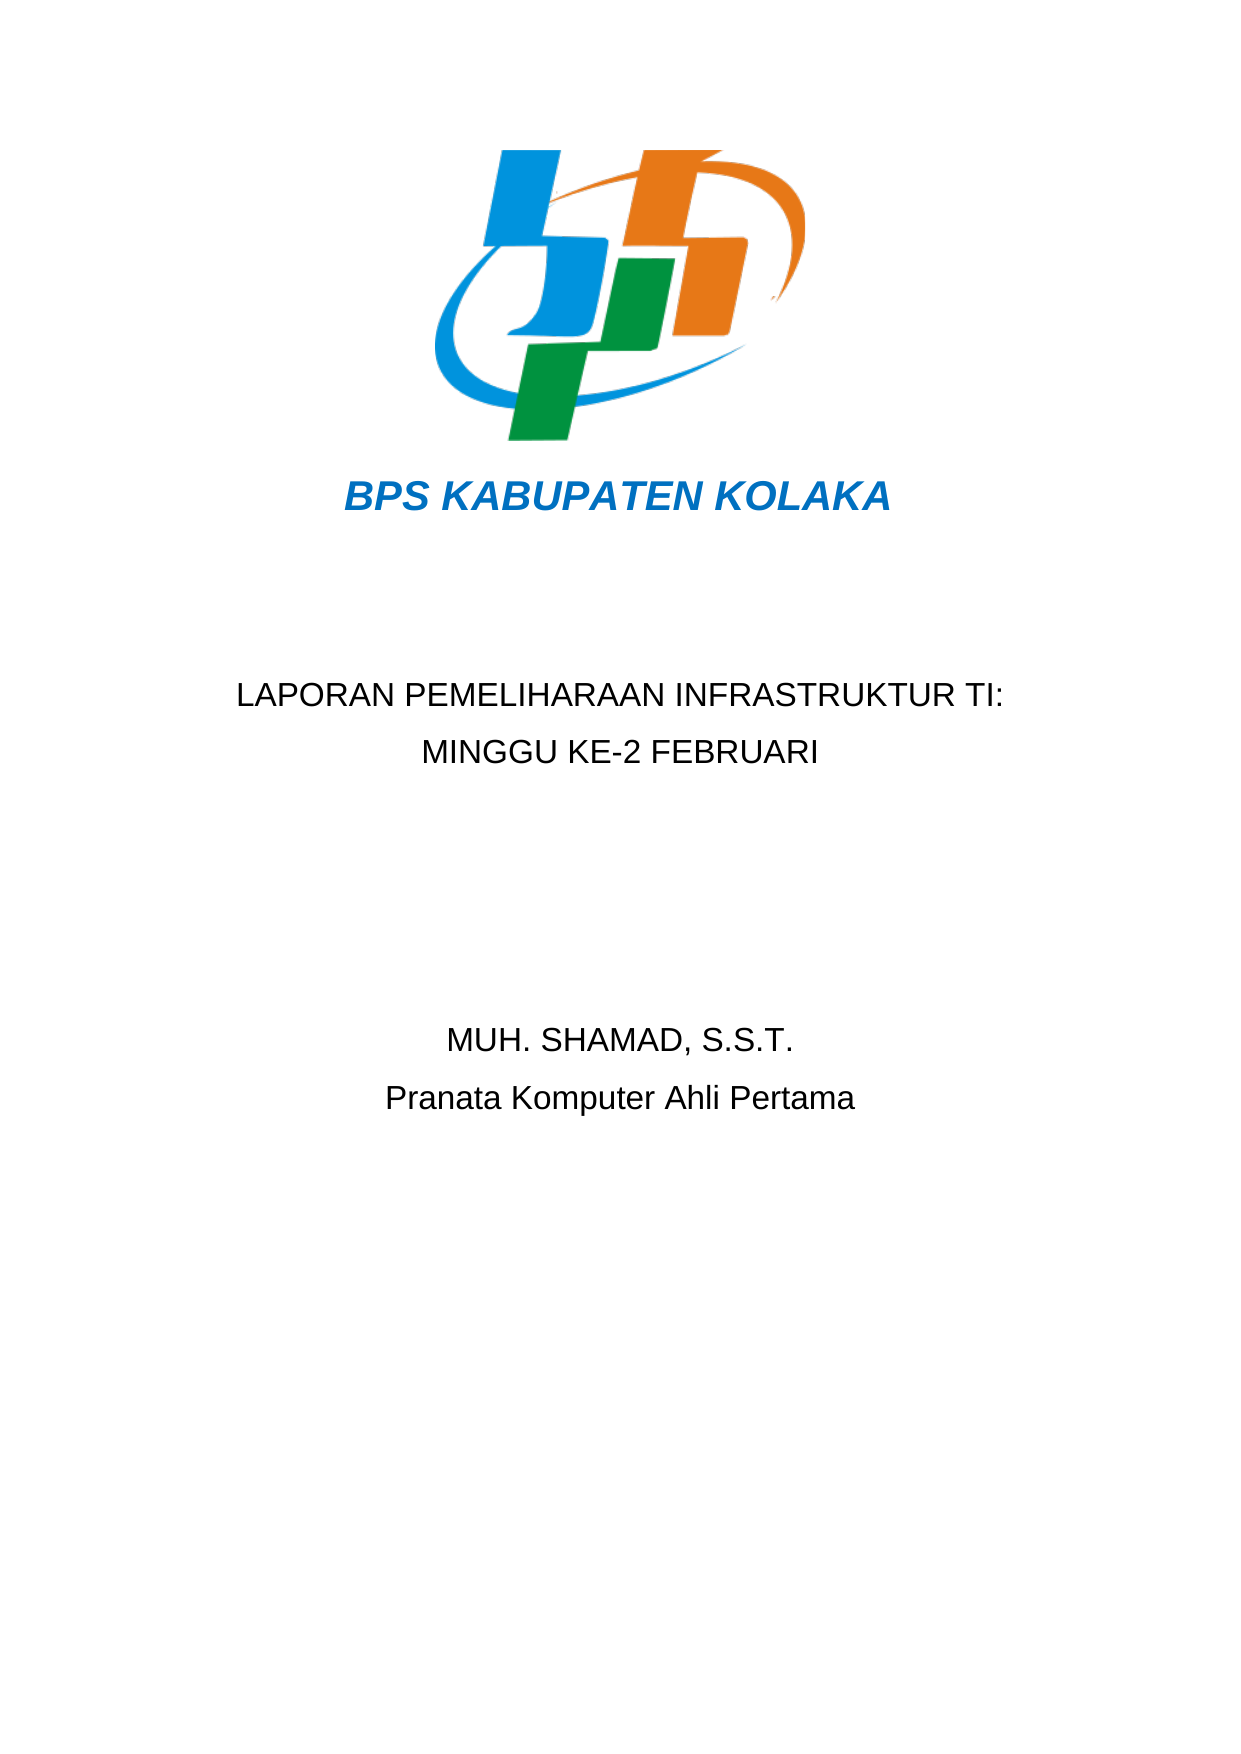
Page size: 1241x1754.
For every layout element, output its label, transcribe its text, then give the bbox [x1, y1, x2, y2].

text MINGGU KE-2 FEBRUARI [150, 732, 1090, 771]
picture [435, 150, 806, 441]
text Pranata Komputer Ahli Pertama [150, 1078, 1090, 1116]
text LAPORAN PEMELIHARAAN INFRASTRUKTUR TI: [150, 675, 1090, 713]
picture [435, 150, 502, 338]
text MUH. SHAMAD, S.S.T. [150, 1020, 1090, 1059]
text BPS KABUPATEN KOLAKA [150, 471, 1090, 519]
